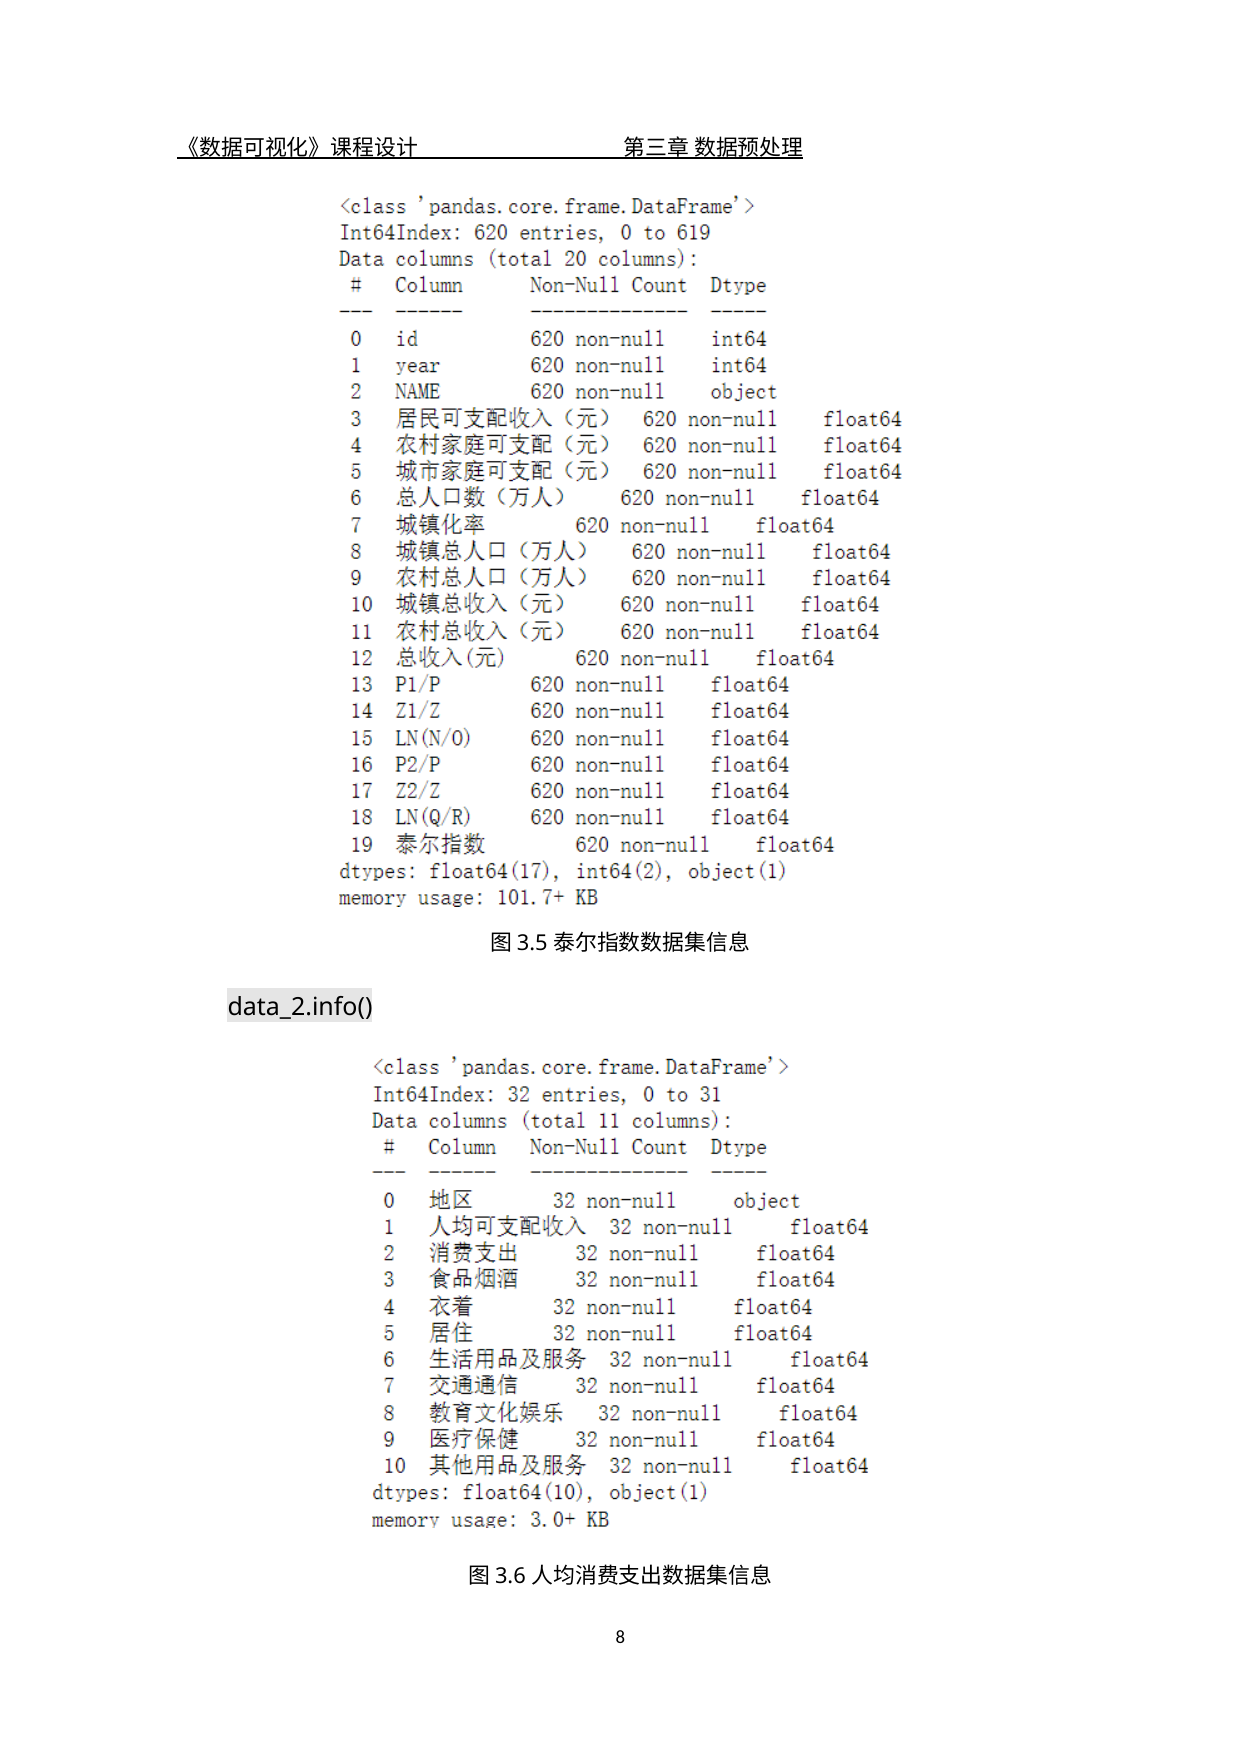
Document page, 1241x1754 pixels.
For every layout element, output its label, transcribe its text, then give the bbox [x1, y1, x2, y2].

text data_2.info() [177, 973, 1063, 1038]
picture [338, 192, 902, 907]
picture [372, 1054, 869, 1528]
text 图3.5 泰尔指数数据集信息 [177, 924, 1063, 957]
text 图3.6 人均消费支出数据集信息 [177, 1558, 1063, 1590]
